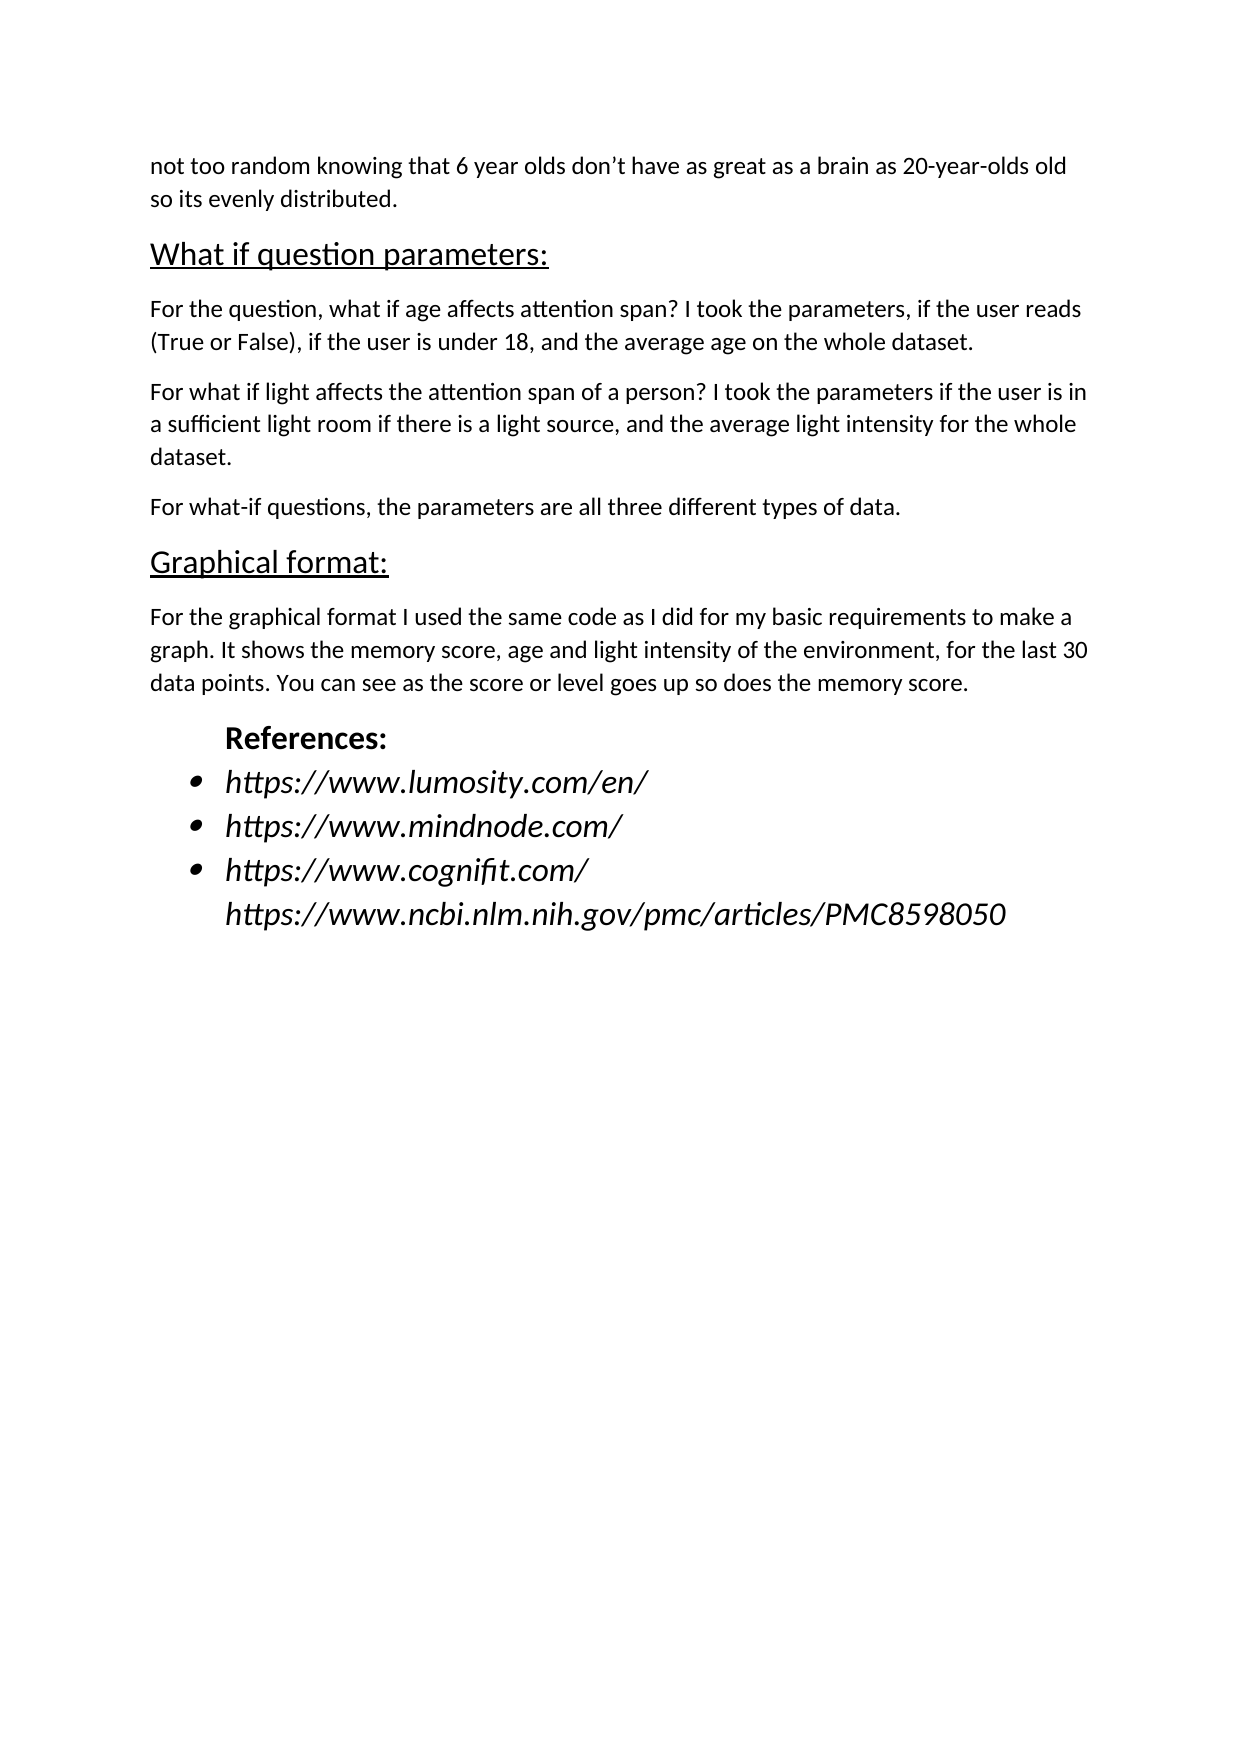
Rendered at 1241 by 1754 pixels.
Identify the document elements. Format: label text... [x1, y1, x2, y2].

text For what if light affects the attention span of a person? I took the parameters if the user is in a sufficient light room if there is a light source, and the average light intensity for the whole dataset. [150, 376, 1090, 472]
text Graphical format: [150, 541, 1090, 581]
text For what-if questions, the parameters are all three different types of data. [150, 491, 1090, 522]
text What if question parameters: [150, 232, 1090, 273]
list https://www.lumosity.com/en/ [187, 761, 1090, 801]
list https://www.cognifit.com/ https://www.ncbi.nlm.nih.gov/pmc/articles/PMC8598050 [187, 848, 1090, 933]
text For the question, what if age affects attention span? I took the parameters, if the user reads (True or False), if the user is under 18, and the average age on the whole dataset. [150, 293, 1090, 357]
text For the graphical format I used the same code as I did for my basic requirements to make a graph. It shows the memory score, age and light intensity of the environment, for the last 30 data points. You can see as the score or level goes up so does the memory score. [150, 601, 1090, 698]
list https://www.mindnode.com/ [187, 804, 1090, 845]
list References: [225, 717, 1090, 757]
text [150, 150, 1090, 213]
